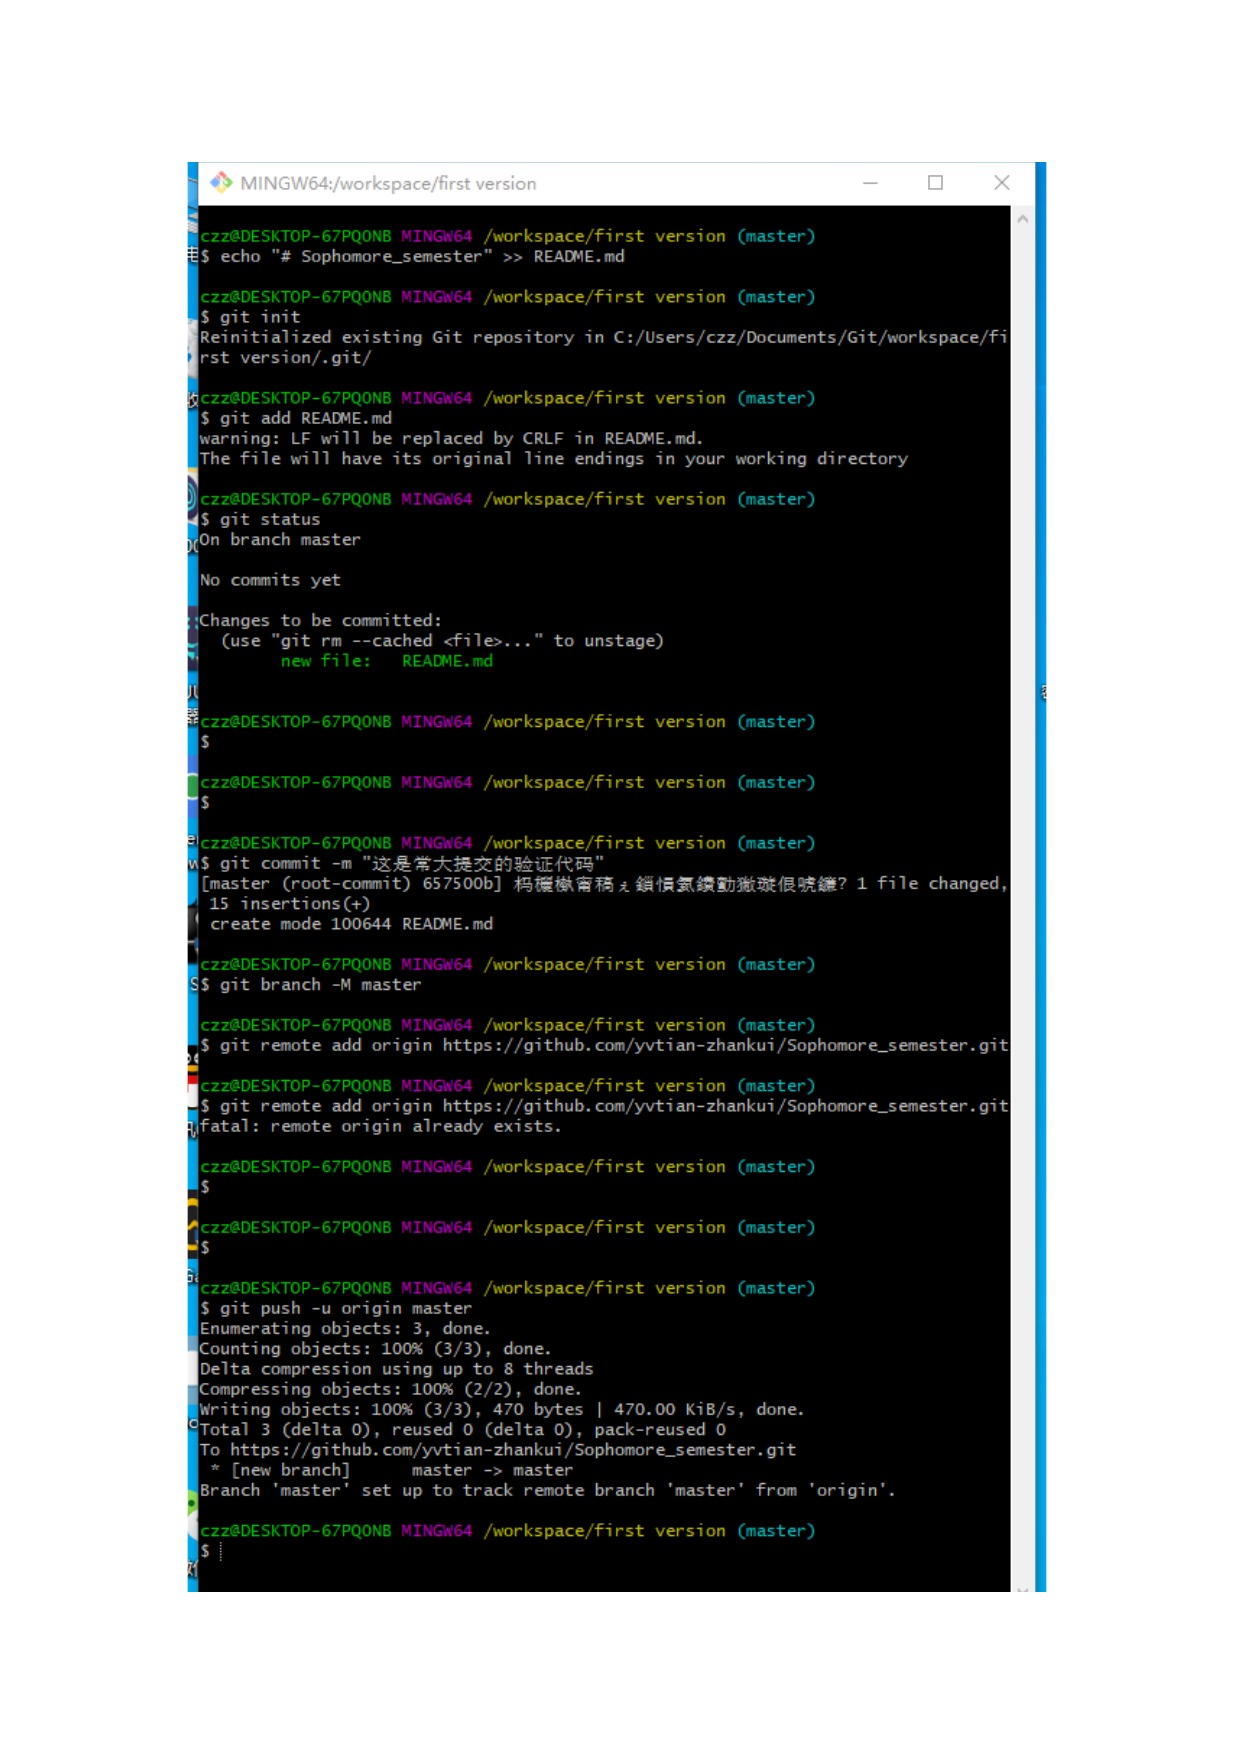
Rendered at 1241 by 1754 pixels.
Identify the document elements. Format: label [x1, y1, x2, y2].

picture [187, 162, 1047, 1592]
picture [1042, 686, 1047, 698]
